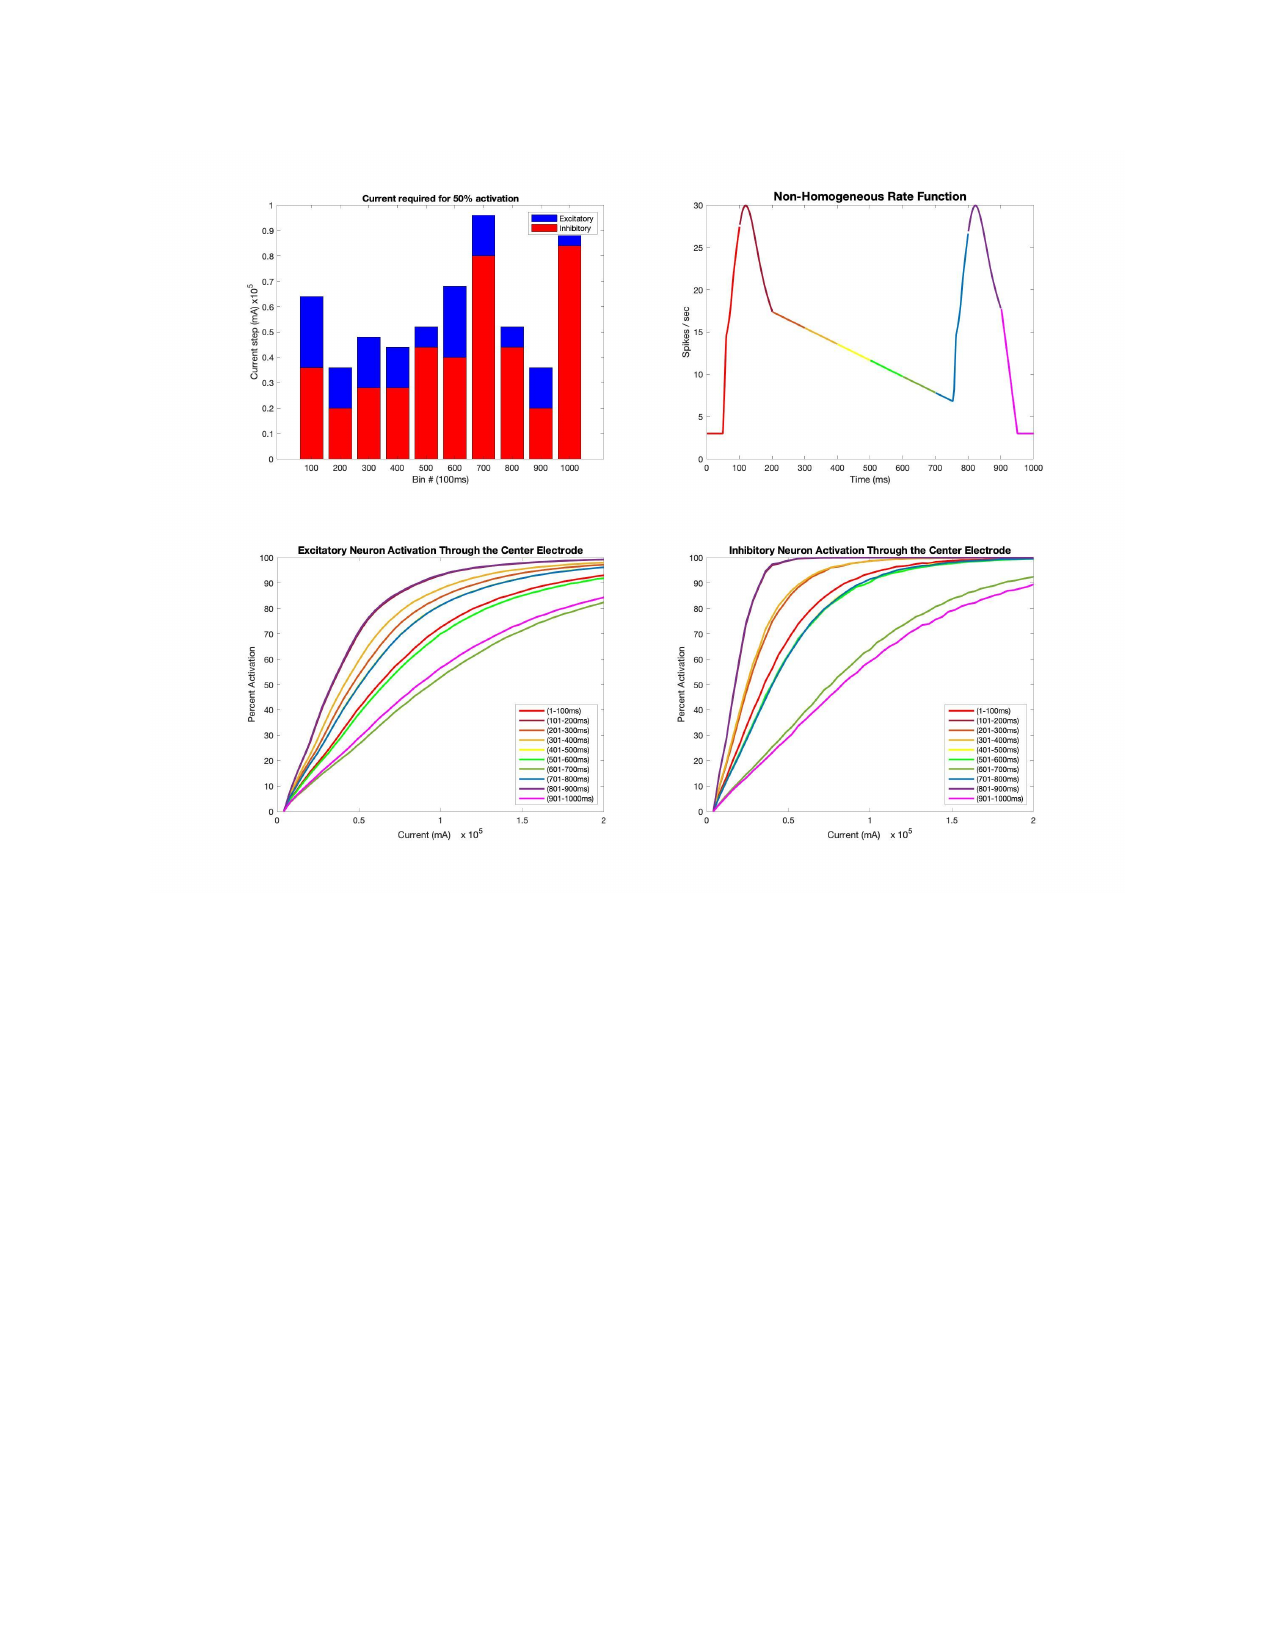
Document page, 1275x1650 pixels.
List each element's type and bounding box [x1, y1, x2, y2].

picture [150, 150, 1125, 893]
